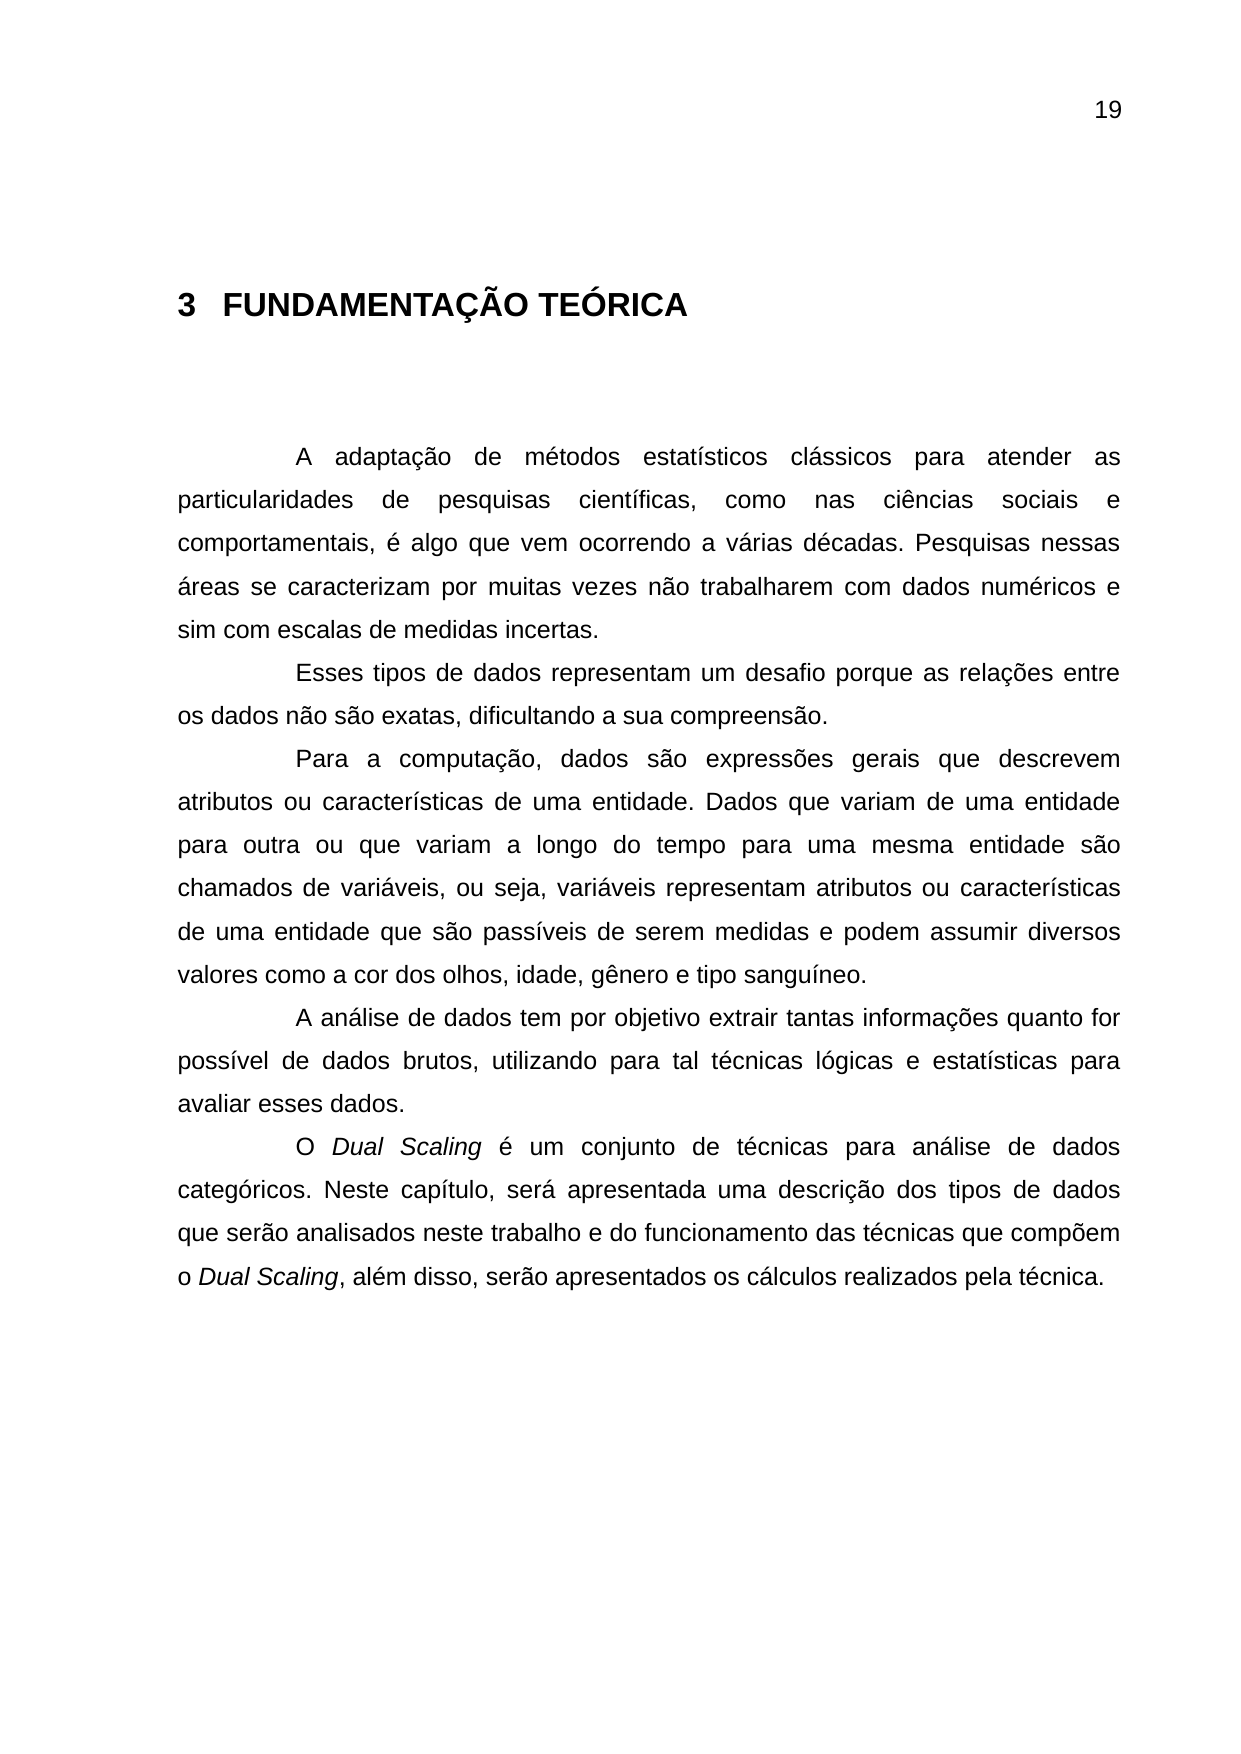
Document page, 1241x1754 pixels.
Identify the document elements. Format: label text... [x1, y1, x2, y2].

subtitle FUNDAMENTAÇÃO TEÓRICA [177, 286, 1122, 324]
text O Dual Scaling é um conjunto de técnicas para análise de dados categóricos. Neste capítulo, será apresentada uma descrição dos tipos de dados que serão analisados neste trabalho e do funcionamento das técnicas que compõem o Dual Scaling, além disso, serão apresentados os cálculos realizados pela técnica. [177, 1132, 1122, 1290]
text A adaptação de métodos estatísticos clássicos para atender as particularidades de pesquisas científicas, como nas ciências sociais e comportamentais, é algo que vem ocorrendo a várias décadas. Pesquisas nessas áreas se caracterizam por muitas vezes não trabalharem com dados numéricos e sim com escalas de medidas incertas. [177, 442, 1122, 643]
text A análise de dados tem por objetivo extrair tantas informações quanto for possível de dados brutos, utilizando para tal técnicas lógicas e estatísticas para avaliar esses dados. [177, 1003, 1122, 1118]
text Para a computação, dados são expressões gerais que descrevem atributos ou características de uma entidade. Dados que variam de uma entidade para outra ou que variam a longo do tempo para uma mesma entidade são chamados de variáveis, ou seja, variáveis representam atributos ou características de uma entidade que são passíveis de serem medidas e podem assumir diversos valores como a cor dos olhos, idade, gênero e tipo sanguíneo. [177, 744, 1122, 988]
text Esses tipos de dados representam um desafio porque as relações entre os dados não são exatas, dificultando a sua compreensão. [177, 658, 1122, 729]
